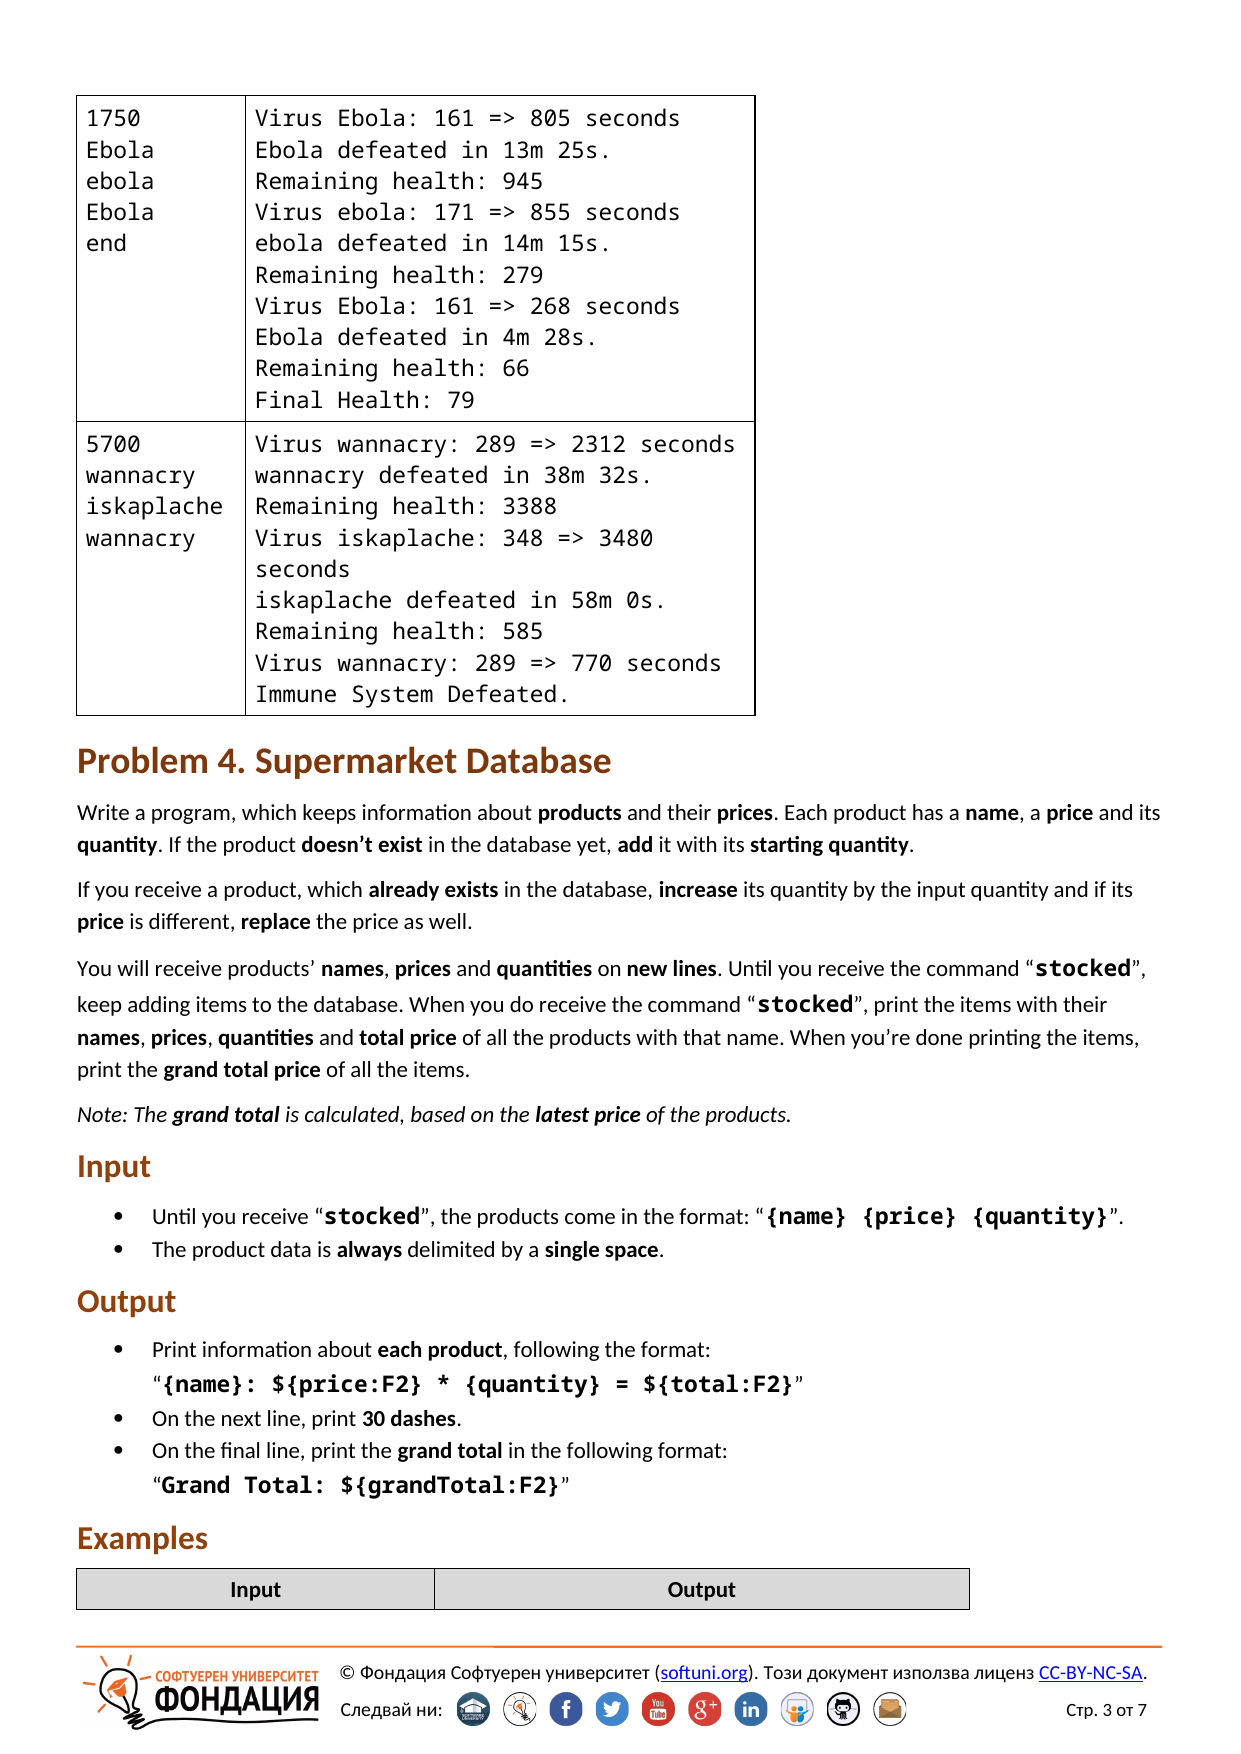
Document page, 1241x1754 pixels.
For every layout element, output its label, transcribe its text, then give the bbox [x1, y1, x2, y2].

table_cell 1750 Ebola ebola Ebola end [77, 96, 245, 421]
table_header Input [77, 1569, 434, 1609]
picture [549, 1692, 583, 1726]
list On the next line, print 30 dashes. [114, 1404, 1163, 1432]
picture [873, 1692, 907, 1726]
picture [457, 1692, 490, 1726]
subtitle Supermarket Database [77, 737, 1163, 783]
table_cell 5700 wannacry iskaplache wannacry [77, 422, 245, 715]
text Note: The grand total is calculated, based on the latest price of the products. [77, 1100, 1163, 1128]
text If you receive a product, which already exists in the database, increase its quantity by the input quantity and if its price is different, replace the price as well. [77, 875, 1163, 935]
picture [642, 1692, 675, 1726]
subtitle Output [77, 1280, 1163, 1321]
subtitle Input [77, 1144, 1163, 1185]
text Write a program, which keeps information about products and their prices. Each product has a name, a price and its quantity. If the product doesn’t exist in the database yet, add it with its starting quantity. [77, 798, 1163, 858]
table_cell Virus Ebola: 161 => 805 seconds Ebola defeated in 13m 25s. Remaining health: 945 Virus ebola: 171 => 855 seconds ebola defeated in 14m 15s. Remaining health: 279 Virus Ebola: 161 => 268 seconds Ebola defeated in 4m 28s. Remaining health: 66 Final Health: 79 [246, 96, 754, 421]
list On the final line, print the grand total in the following format: “Grand Total: ${grandTotal:F2}” [114, 1436, 1163, 1500]
table_header Output [435, 1569, 969, 1609]
picture [82, 1654, 319, 1730]
list The product data is always delimited by a single space. [114, 1236, 1163, 1264]
picture [688, 1692, 722, 1726]
picture [827, 1692, 860, 1726]
picture [734, 1692, 768, 1726]
table_cell Virus wannacry: 289 => 2312 seconds wannacry defeated in 38m 32s. Remaining health: 3388 Virus iskaplache: 348 => 3480 seconds iskaplache defeated in 58m 0s. Remaining health: 585 Virus wannacry: 289 => 770 seconds Immune System Defeated. [246, 422, 754, 715]
text You will receive products’ names, prices and quantities on new lines. Until you receive the command “stocked”, keep adding items to the database. When you do receive the command “stocked”, print the items with their names, prices, quantities and total price of all the products with that name. When you’re done printing the items, print the grand total price of all the items. [77, 952, 1163, 1083]
list Until you receive “stocked”, the products come in the format: “{name} {price} {quantity}”. [114, 1200, 1163, 1231]
picture [503, 1692, 537, 1726]
list Print information about each product, following the format: “{name}: ${price:F2} * {quantity} = ${total:F2}” [114, 1335, 1163, 1399]
subtitle Examples [77, 1517, 1163, 1558]
picture [595, 1692, 629, 1726]
picture [780, 1692, 814, 1726]
